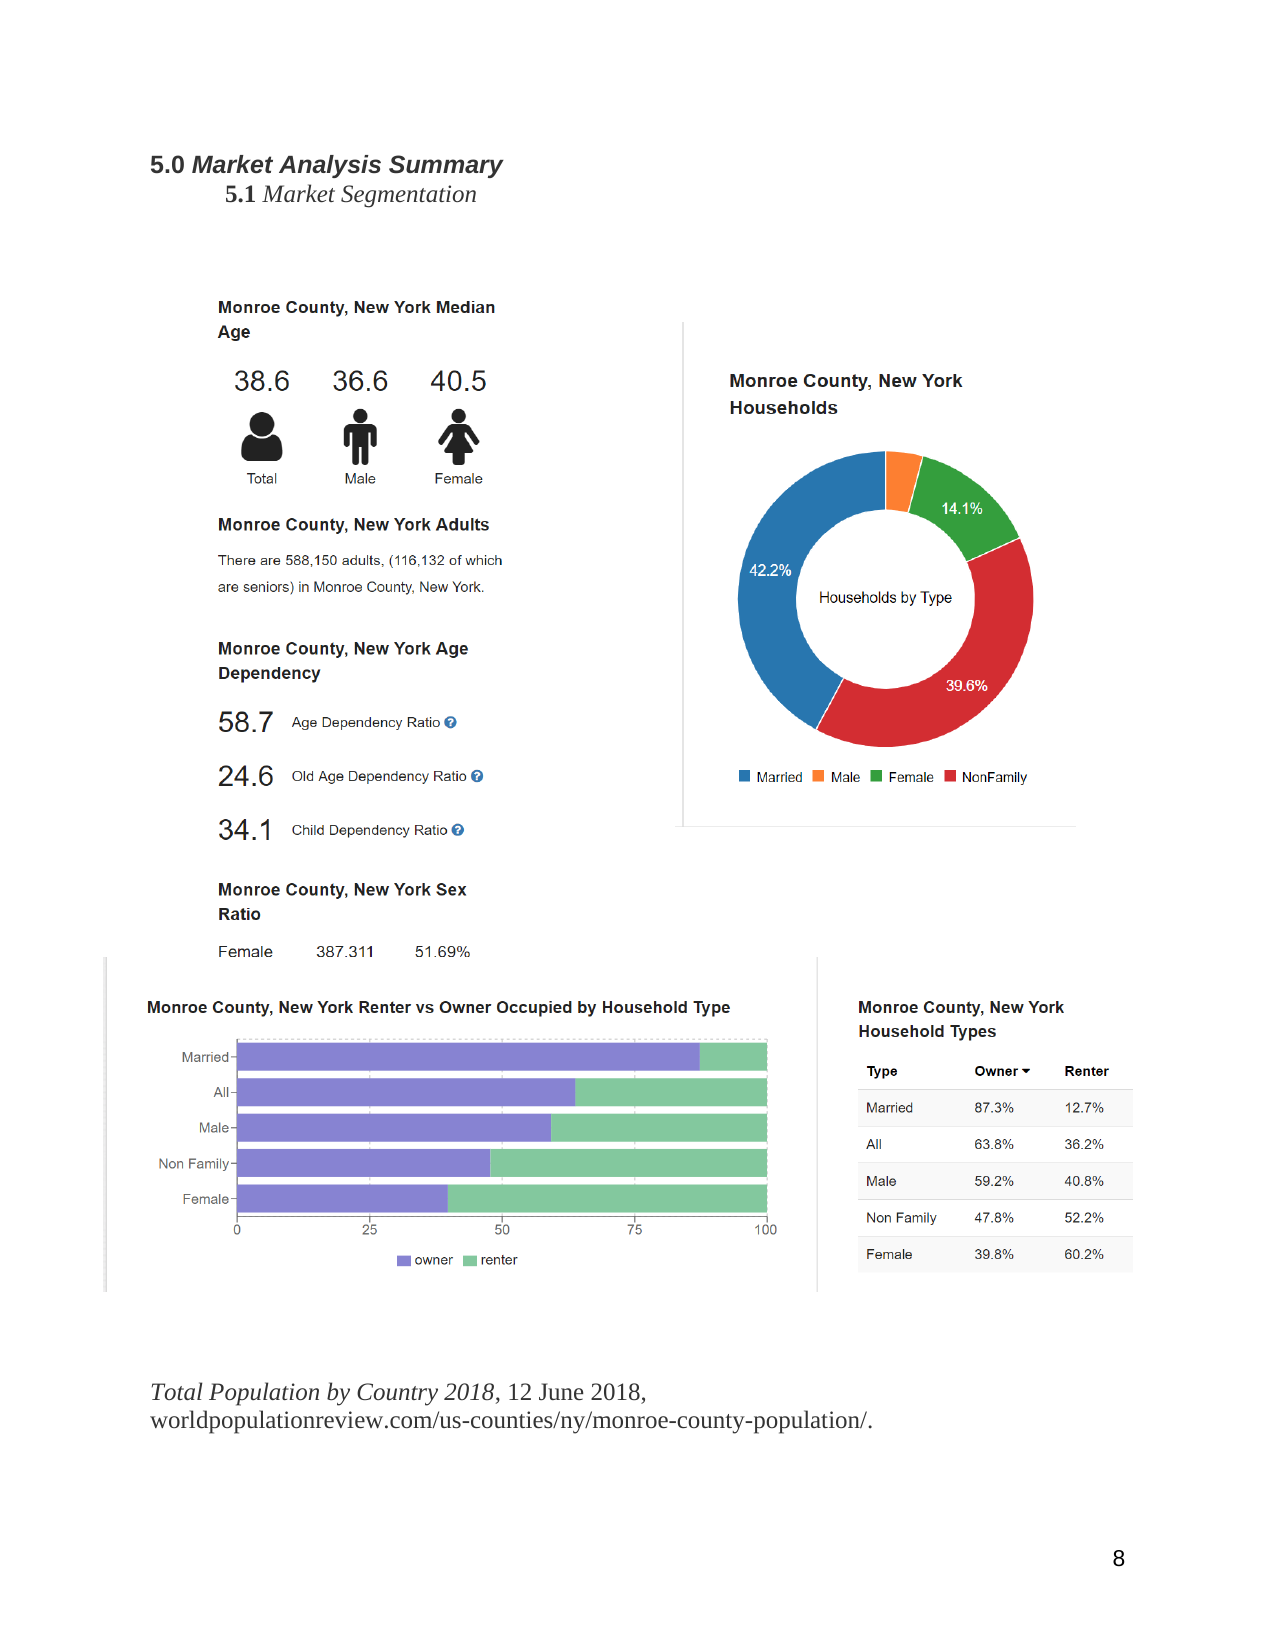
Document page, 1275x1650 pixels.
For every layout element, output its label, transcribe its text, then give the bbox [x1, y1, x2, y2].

text Total Population by Country 2018, 12 June 2018, worldpopulationreview.com/us-counties/ny/monroe-county-population/. [647, 1377, 1125, 1434]
picture [675, 322, 1076, 827]
text Total Population by Country 2018, 12 June 2018, worldpopulationreview.com/us-counties/ny/monroe-county-population/. [150, 1377, 495, 1406]
text 5.0 Market Analysis Summary [150, 150, 1125, 179]
picture [103, 256, 1173, 1292]
text 5.1 Market Segmentation [150, 179, 1125, 207]
